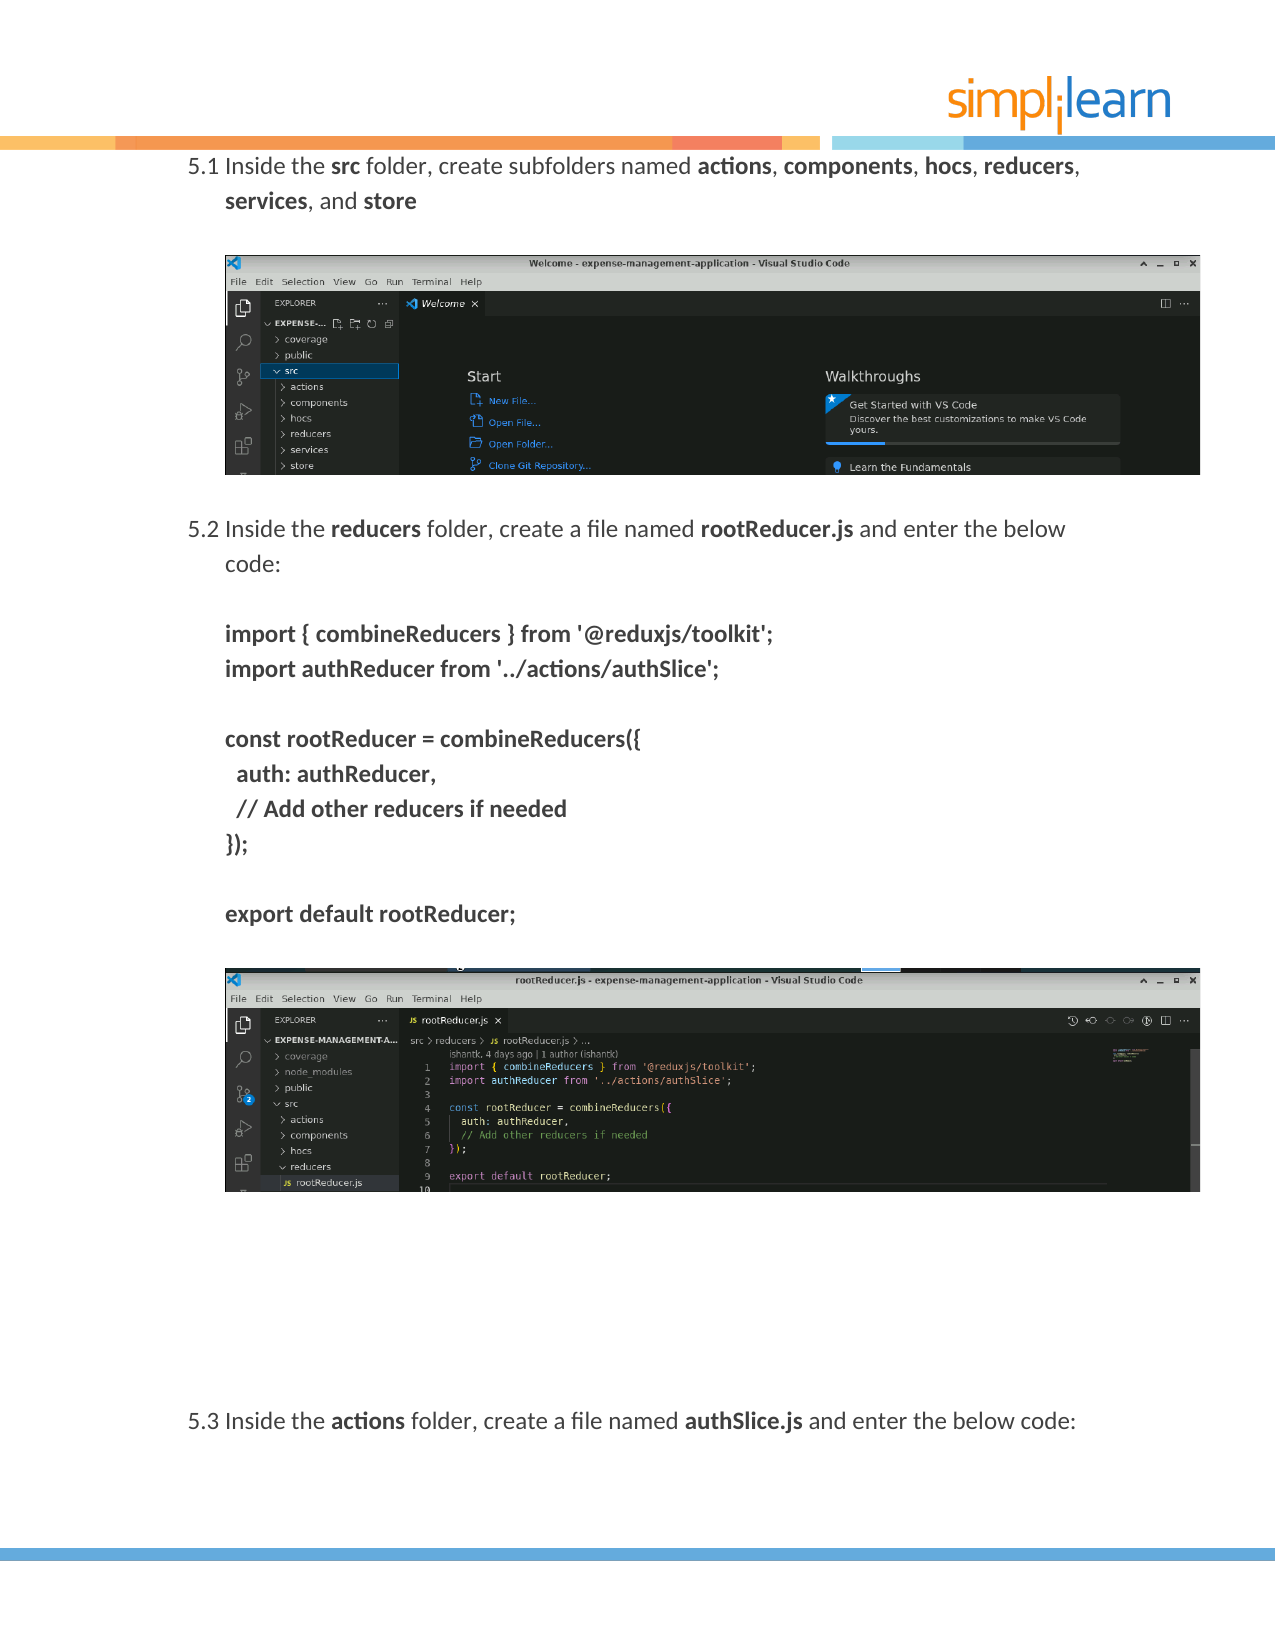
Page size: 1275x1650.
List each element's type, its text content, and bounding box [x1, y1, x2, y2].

list }); [225, 829, 1125, 859]
picture [225, 255, 1200, 475]
list export default rootReducer; [225, 899, 1125, 929]
list const rootReducer = combineReducers({ [225, 724, 1125, 754]
list // Add other reducers if needed [225, 794, 1125, 824]
picture [0, 76, 1275, 150]
list Inside the actions folder, create a file named authSlice.js and enter the below code: [187, 1405, 1125, 1436]
list auth: authReducer, [225, 759, 1125, 789]
list Inside the reducers folder, create a file named rootReducer.js and enter the below code: [187, 514, 1125, 579]
list import { combineReducers } from '@reduxjs/toolkit'; [225, 619, 1125, 649]
list import authReducer from '../actions/authSlice'; [225, 654, 1125, 684]
picture [0, 1548, 1275, 1562]
list Inside the src folder, create subfolders named actions, components, hocs, reducers, services, and store [187, 150, 1125, 216]
picture [225, 968, 1200, 1192]
